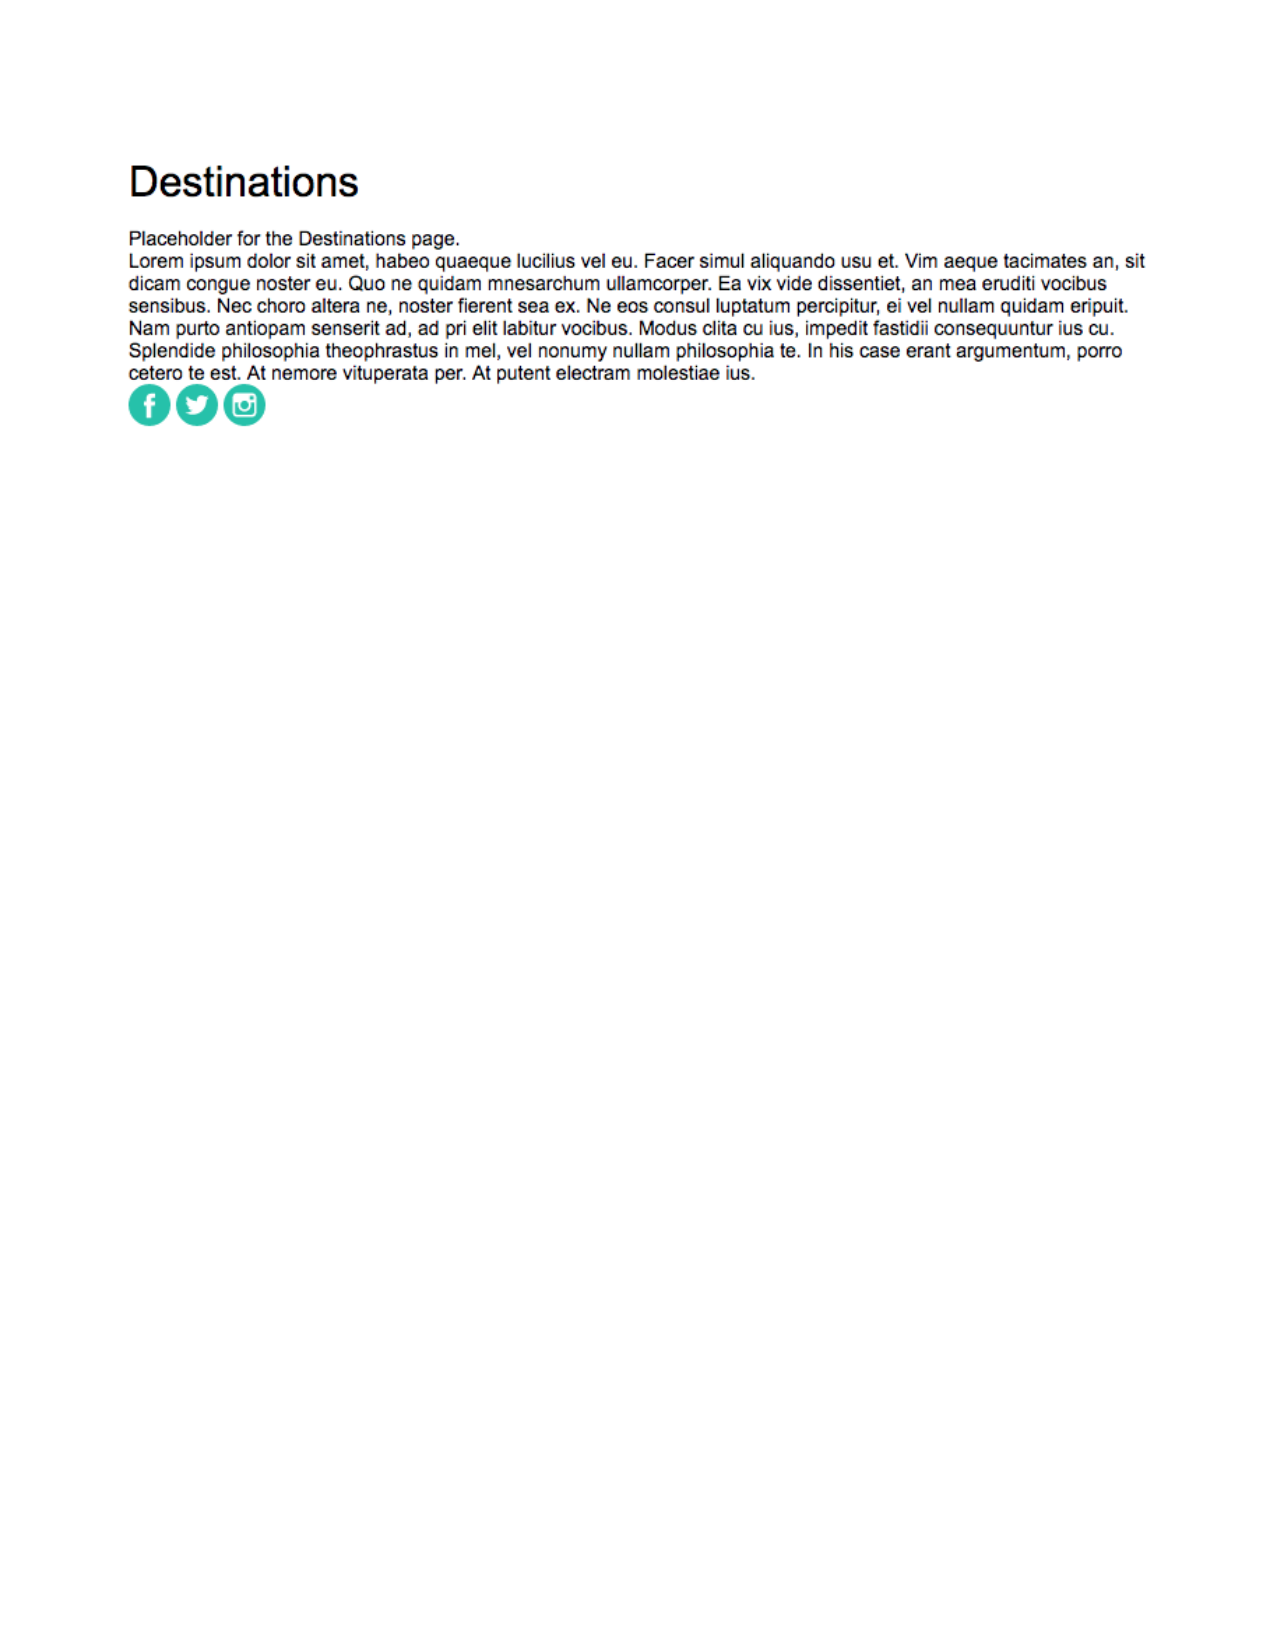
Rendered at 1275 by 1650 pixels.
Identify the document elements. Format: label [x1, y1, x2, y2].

picture [112, 150, 1164, 450]
